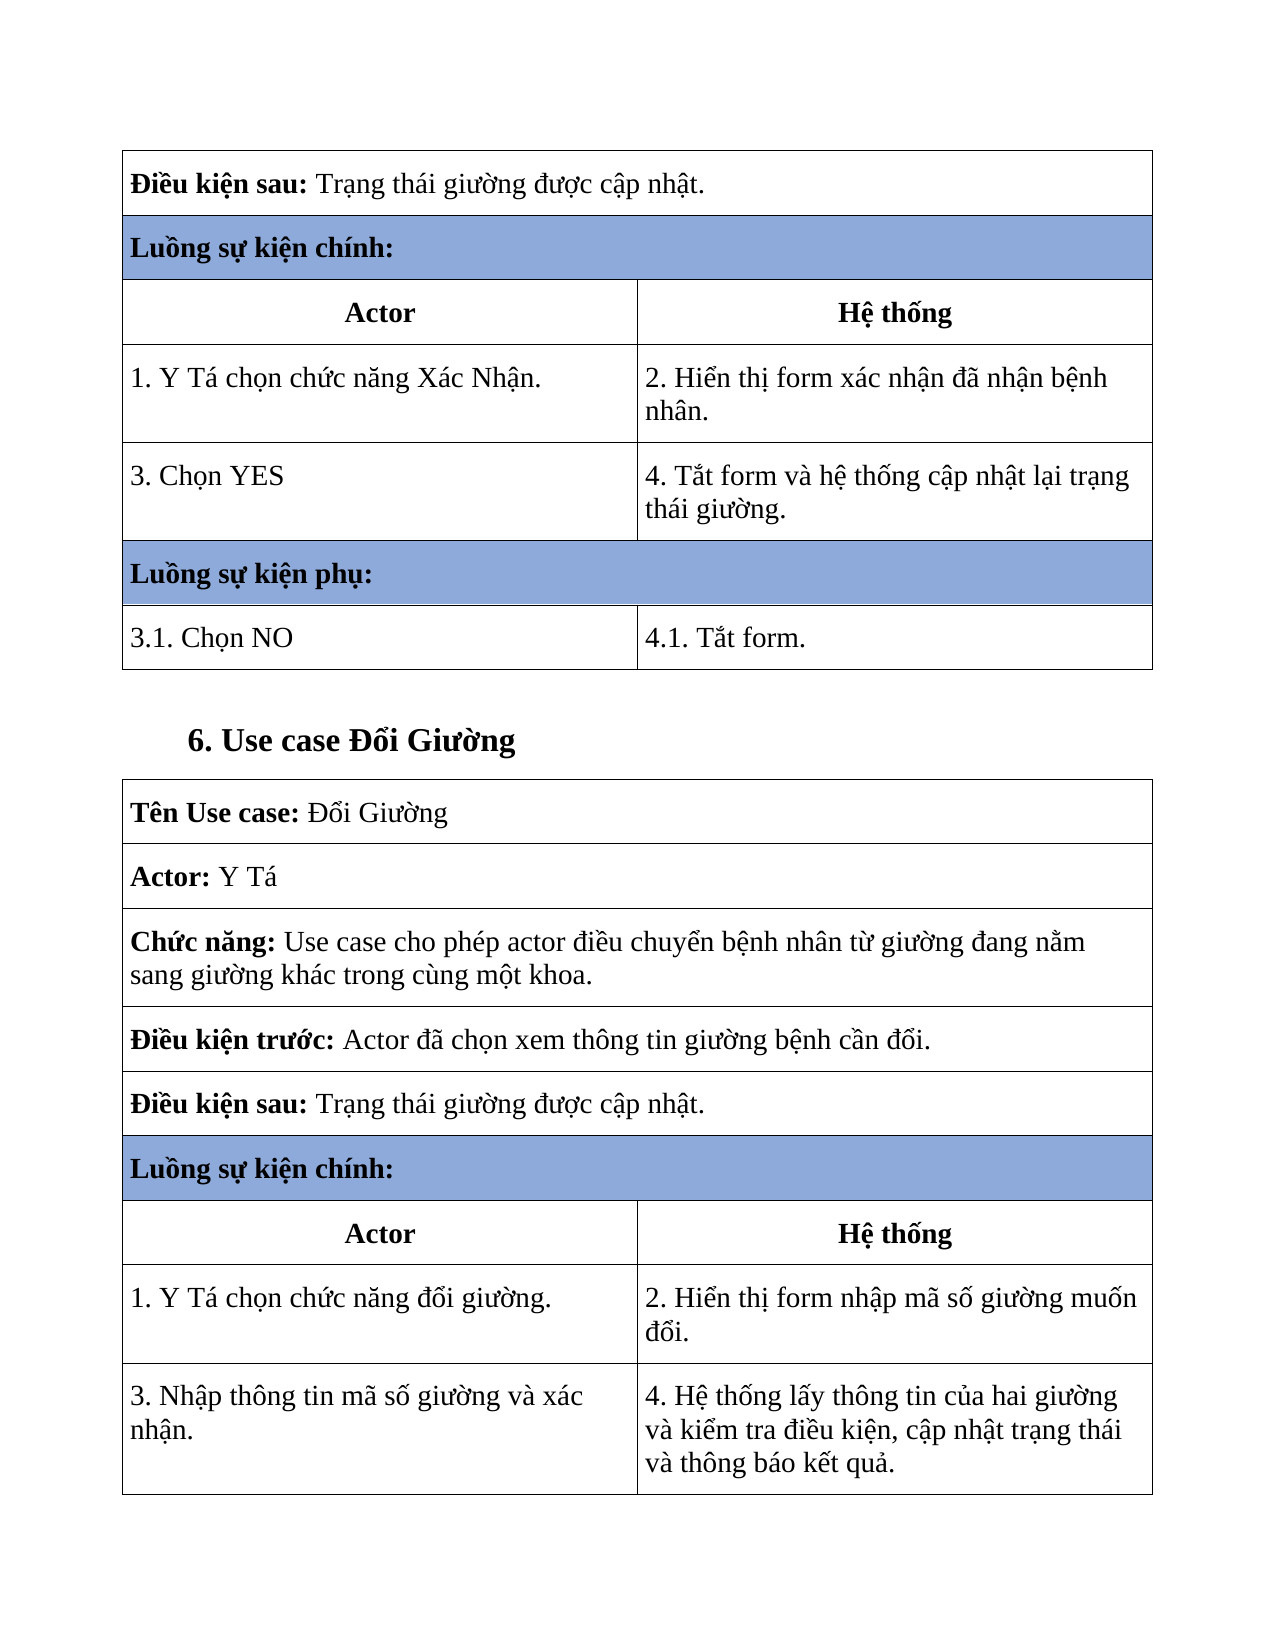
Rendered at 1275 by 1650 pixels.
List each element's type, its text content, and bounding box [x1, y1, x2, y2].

table_cell Actor [123, 1201, 637, 1264]
table_cell Hệ thống [638, 280, 1152, 344]
table_cell 2. Hiển thị form xác nhận đã nhận bệnh nhân. [638, 345, 1152, 442]
table_header Tên Use case: Đổi Giường [123, 780, 1152, 843]
text 6. Use case Đổi Giường [187, 721, 1125, 759]
table_cell 1. Y Tá chọn chức năng đổi giường. [123, 1265, 637, 1362]
table_cell Điều kiện sau: Trạng thái giường được cập nhật. [123, 1072, 1152, 1135]
table_cell Hệ thống [638, 1201, 1152, 1264]
table_cell Luồng sự kiện chính: [123, 1136, 1152, 1200]
table_cell 4.1. Tắt form. [638, 606, 1152, 669]
table_cell 2. Hiển thị form nhập mã số giường muốn đổi. [638, 1265, 1152, 1362]
table_cell Actor: Y Tá [123, 844, 1152, 908]
table_cell 1. Y Tá chọn chức năng Xác Nhận. [123, 345, 637, 442]
table_cell Luồng sự kiện phụ: [123, 541, 1152, 604]
table_cell 3.1. Chọn NO [123, 606, 637, 669]
table_cell Actor [123, 280, 637, 344]
table_cell Chức năng: Use case cho phép actor điều chuyển bệnh nhân từ giường đang nằm sang giường khác trong cùng một khoa. [123, 909, 1152, 1006]
table_cell 4. Tắt form và hệ thống cập nhật lại trạng thái giường. [638, 443, 1152, 540]
table_cell 3. Chọn YES [123, 443, 637, 540]
table_cell Điều kiện trước: Actor đã chọn xem thông tin giường bệnh cần đổi. [123, 1007, 1152, 1071]
table_cell 3. Nhập thông tin mã số giường và xác nhận. [123, 1364, 637, 1494]
table_cell 4. Hệ thống lấy thông tin của hai giường và kiểm tra điều kiện, cập nhật trạng thái và thông báo kết quả. [638, 1364, 1152, 1494]
table_cell Luồng sự kiện chính: [123, 216, 1152, 279]
table_cell Điều kiện sau: Trạng thái giường được cập nhật. [123, 151, 1152, 214]
